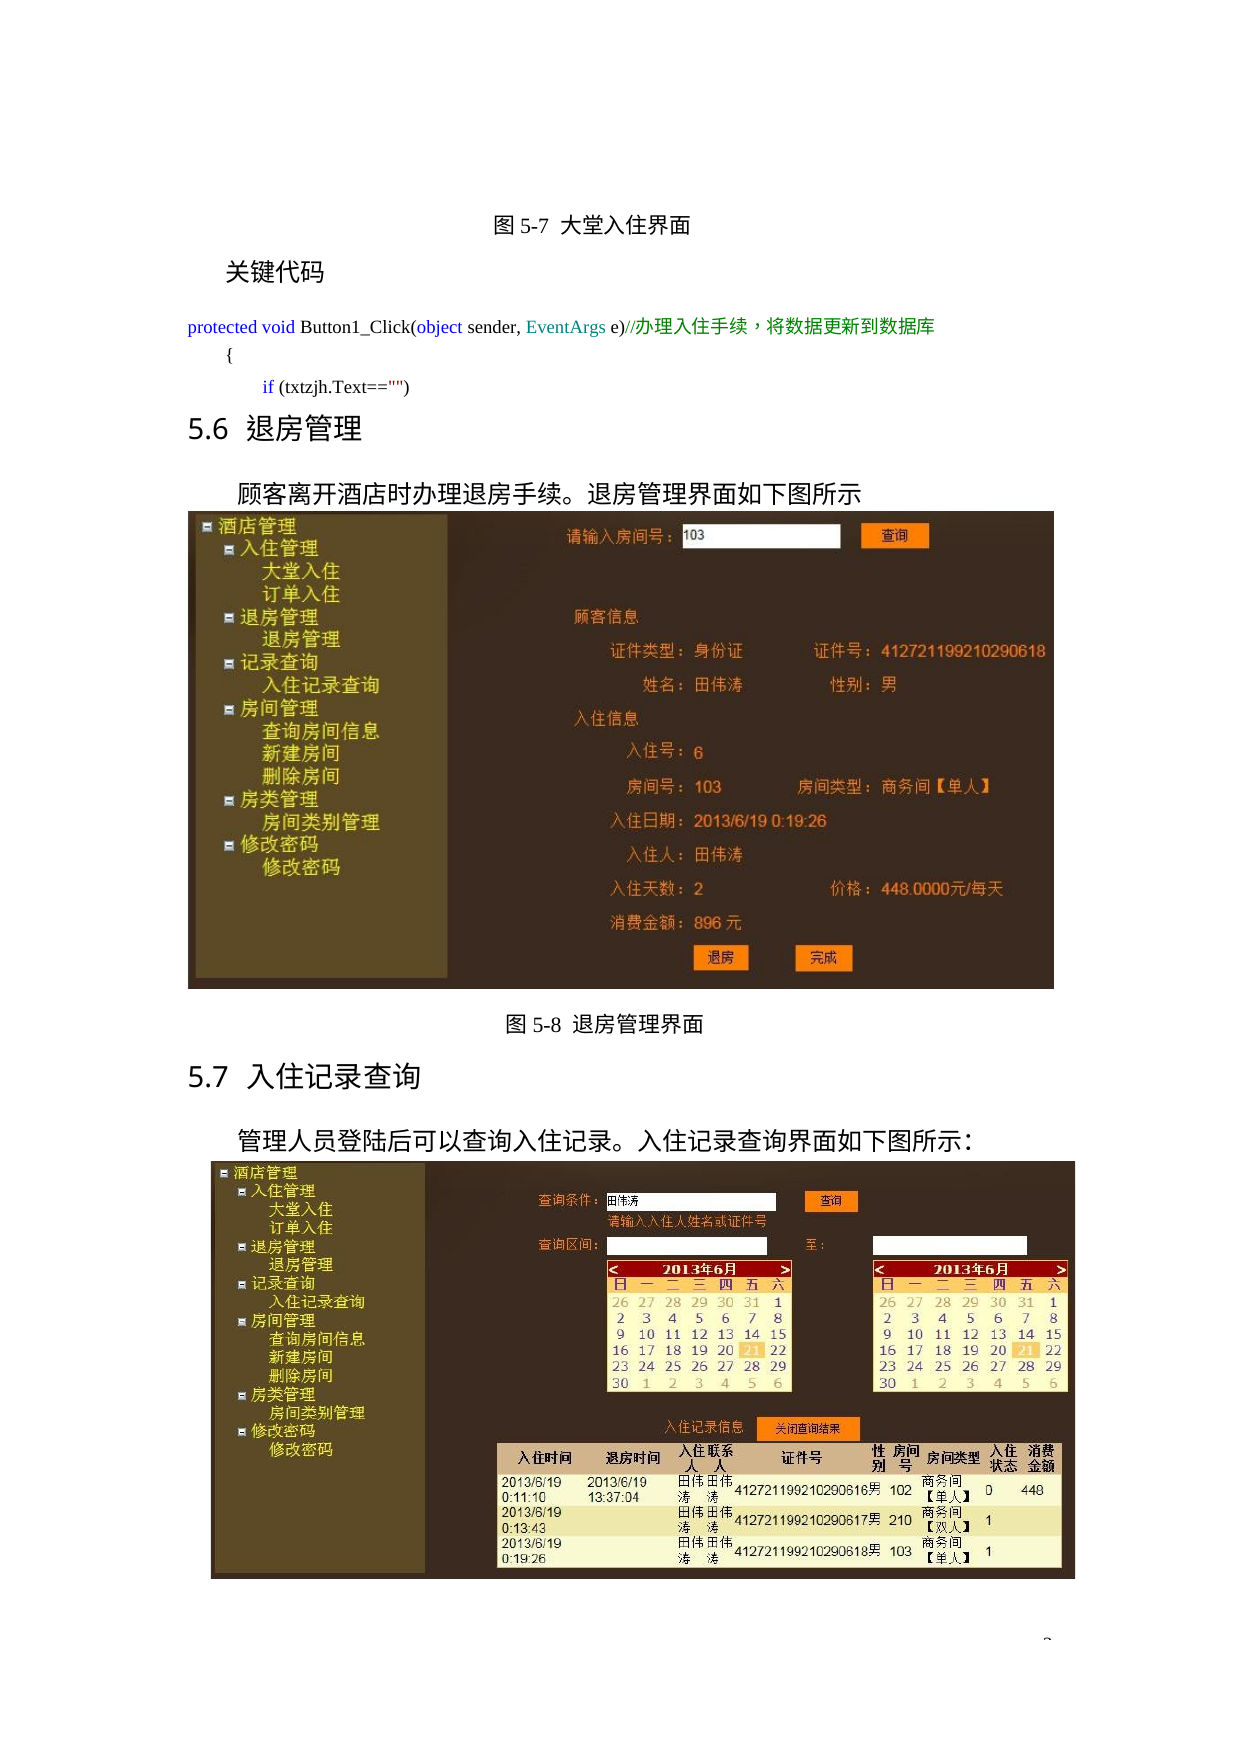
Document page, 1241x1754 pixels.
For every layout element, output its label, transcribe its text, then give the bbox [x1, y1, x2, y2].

text protected void Button1_Click(object sender, EventArgs e)//办理入住手续，将数据更新到数据库 [187, 302, 1121, 341]
subtitle 图 5-7 大堂入住界面 [185, 202, 999, 242]
subtitle 退房管理 [187, 398, 1121, 449]
subtitle 顾客离开酒店时办理退房手续。退房管理界面如下图所示 [237, 474, 1121, 511]
subtitle 图 5-8 退房管理界面 [185, 1007, 1024, 1038]
subtitle 入住记录查询 [187, 1056, 1121, 1096]
picture [210, 1161, 1075, 1579]
picture [187, 511, 1054, 989]
subtitle 管理人员登陆后可以查询入住记录。入住记录查询界面如下图所示： [185, 1121, 1040, 1157]
text { [225, 344, 1121, 365]
text if (txtzjh.Text=="") [262, 376, 1121, 398]
subtitle 关键代码 [225, 242, 1121, 291]
